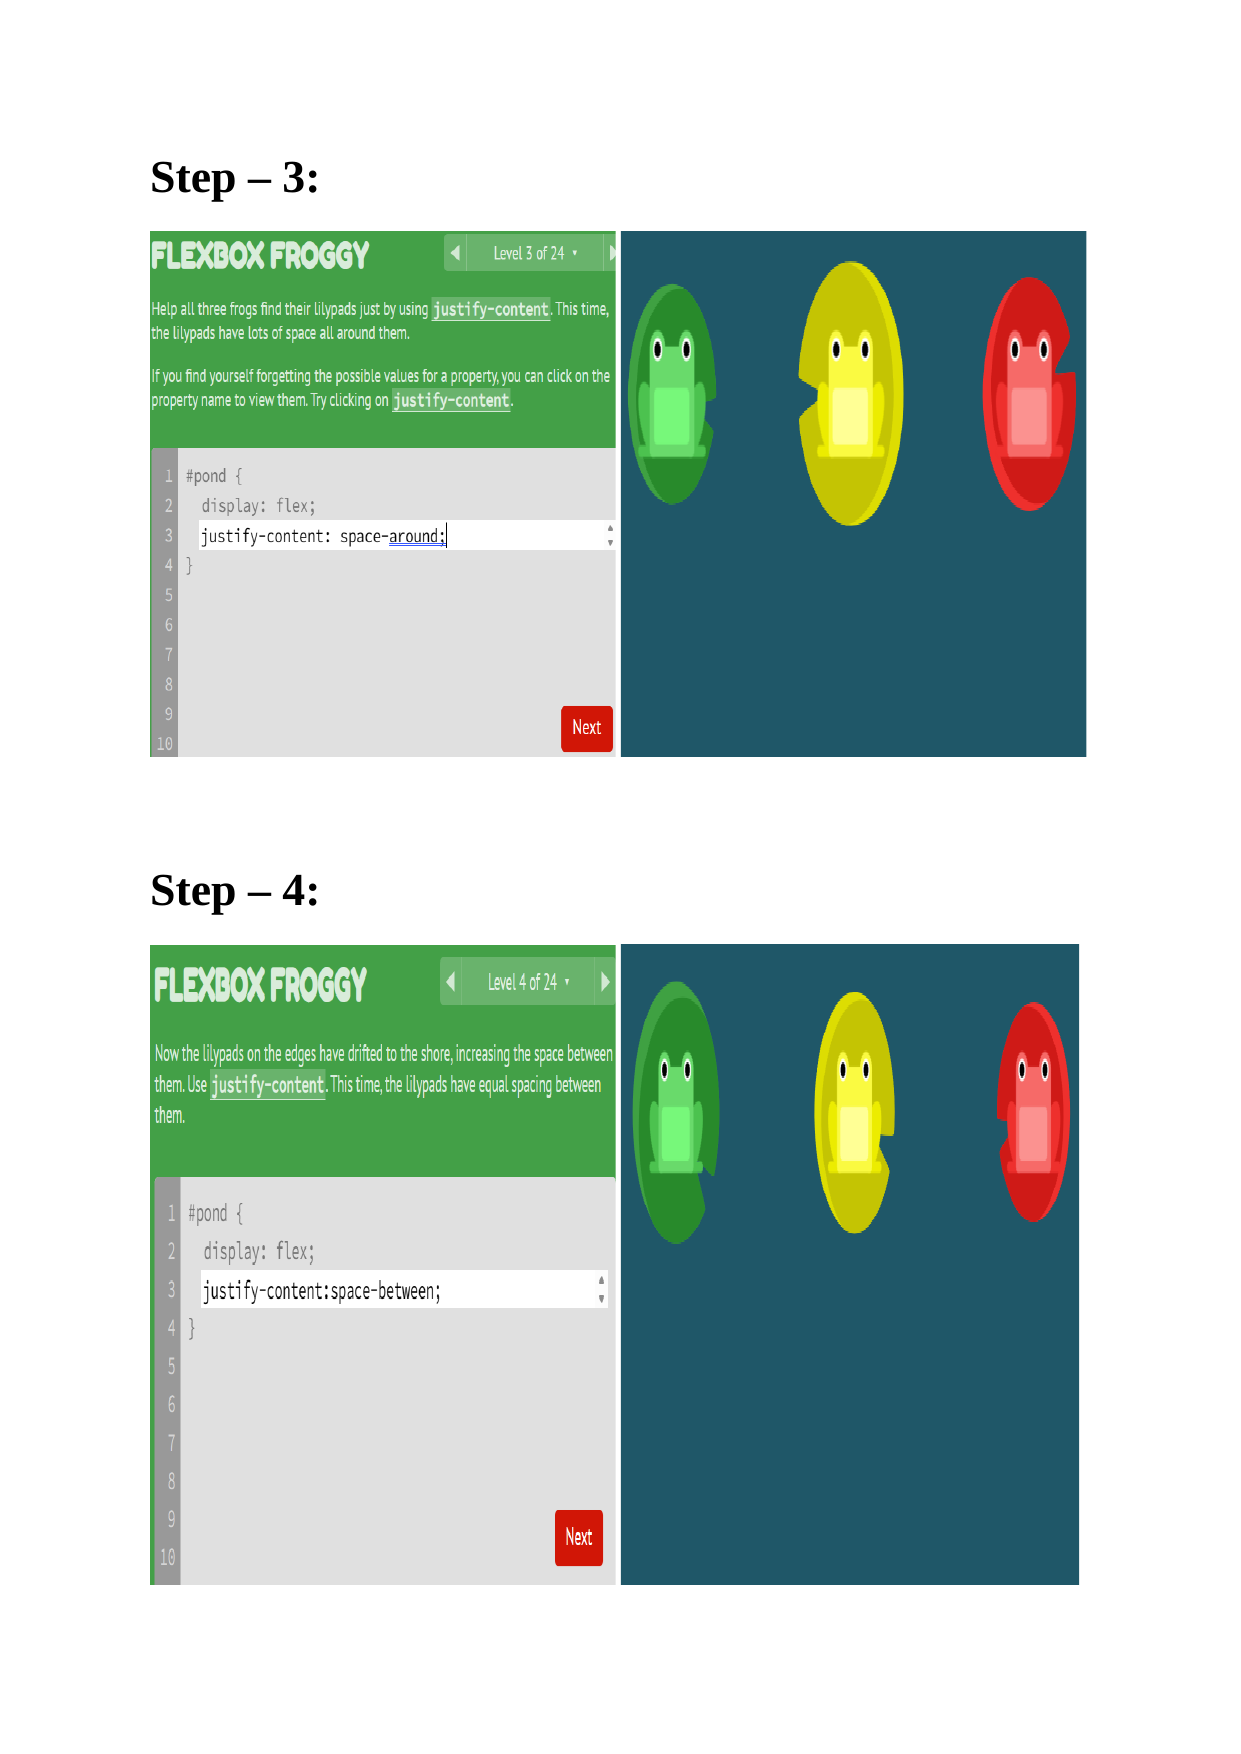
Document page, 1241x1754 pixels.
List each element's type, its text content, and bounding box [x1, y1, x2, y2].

picture [620, 944, 1080, 1585]
picture [150, 231, 616, 757]
picture [150, 945, 616, 1585]
text Step – 4: [150, 863, 1090, 915]
picture [620, 231, 1087, 757]
text Step – 3: [150, 150, 1090, 203]
